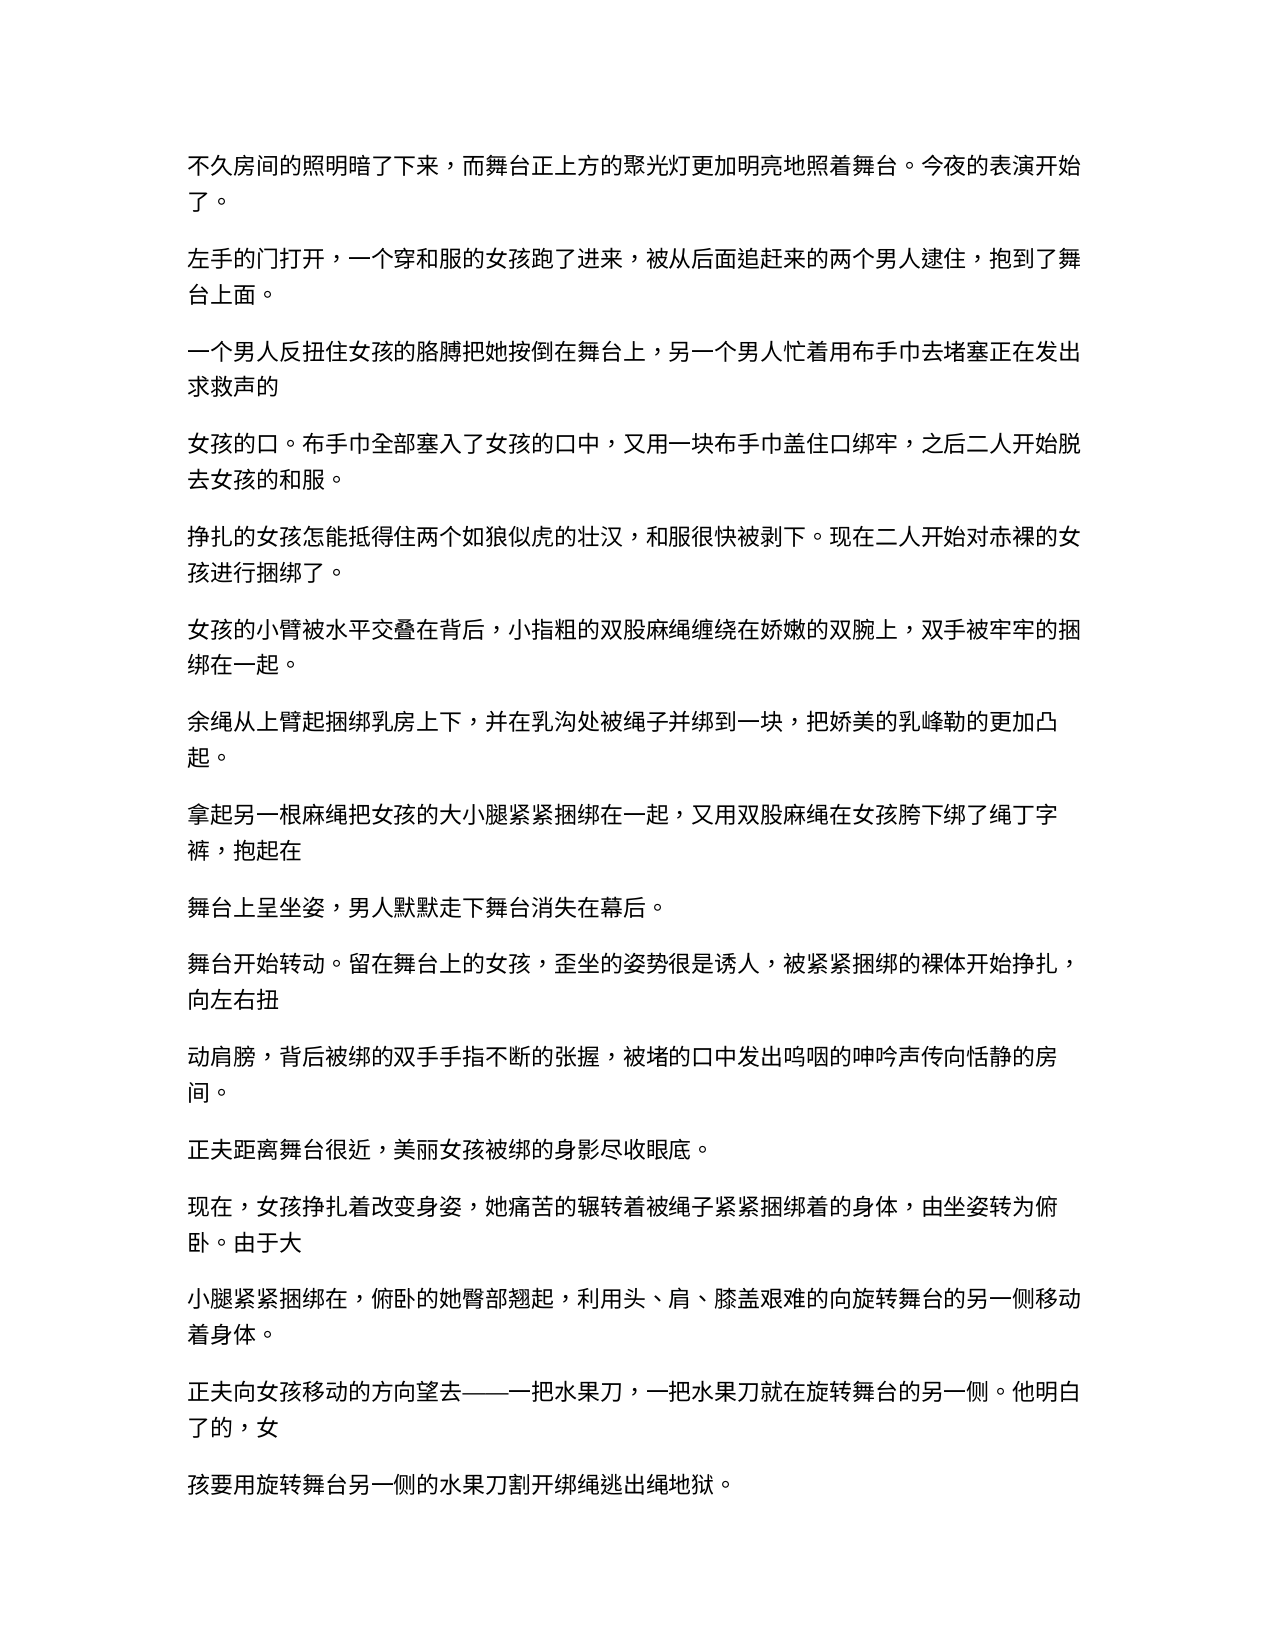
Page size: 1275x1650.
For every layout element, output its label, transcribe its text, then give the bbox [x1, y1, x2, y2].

text 女孩的口。布手巾全部塞入了女孩的口中，又用一块布手巾盖住口绑牢，之后二人开始脱去女孩的和服。 [187, 428, 1087, 495]
text 正夫距离舞台很近，美丽女孩被绑的身影尽收眼底。 [187, 1134, 1087, 1165]
text 拿起另一根麻绳把女孩的大小腿紧紧捆绑在一起，又用双股麻绳在女孩胯下绑了绳丁字裤，抱起在 [187, 799, 1087, 866]
text 现在，女孩挣扎着改变身姿，她痛苦的辗转着被绳子紧紧捆绑着的身体，由坐姿转为俯卧。由于大 [187, 1191, 1087, 1258]
text 一个男人反扭住女孩的胳膊把她按倒在舞台上，另一个男人忙着用布手巾去堵塞正在发出求救声的 [187, 335, 1087, 403]
text 动肩膀，背后被绑的双手手指不断的张握，被堵的口中发出呜咽的呻吟声传向恬静的房间。 [187, 1041, 1087, 1108]
text 不久房间的照明暗了下来，而舞台正上方的聚光灯更加明亮地照着舞台。今夜的表演开始了。 [187, 150, 1087, 217]
text 小腿紧紧捆绑在，俯卧的她臀部翘起，利用头、肩、膝盖艰难的向旋转舞台的另一侧移动着身体。 [187, 1283, 1087, 1351]
text 正夫向女孩移动的方向望去——一把水果刀，一把水果刀就在旋转舞台的另一侧。他明白了的，女 [187, 1376, 1087, 1443]
text 舞台上呈坐姿，男人默默走下舞台消失在幕后。 [187, 892, 1087, 923]
text 女孩的小臂被水平交叠在背后，小指粗的双股麻绳缠绕在娇嫩的双腕上，双手被牢牢的捆绑在一起。 [187, 613, 1087, 681]
text 舞台开始转动。留在舞台上的女孩，歪坐的姿势很是诱人，被紧紧捆绑的裸体开始挣扎，向左右扭 [187, 948, 1087, 1016]
text 左手的门打开，一个穿和服的女孩跑了进来，被从后面追赶来的两个男人逮住，抱到了舞台上面。 [187, 243, 1087, 310]
text 余绳从上臂起捆绑乳房上下，并在乳沟处被绳子并绑到一块，把娇美的乳峰勒的更加凸起。 [187, 706, 1087, 773]
text 孩要用旋转舞台另一侧的水果刀割开绑绳逃出绳地狱。 [187, 1469, 1087, 1500]
text 挣扎的女孩怎能抵得住两个如狼似虎的壮汉，和服很快被剥下。现在二人开始对赤裸的女孩进行捆绑了。 [187, 521, 1087, 588]
